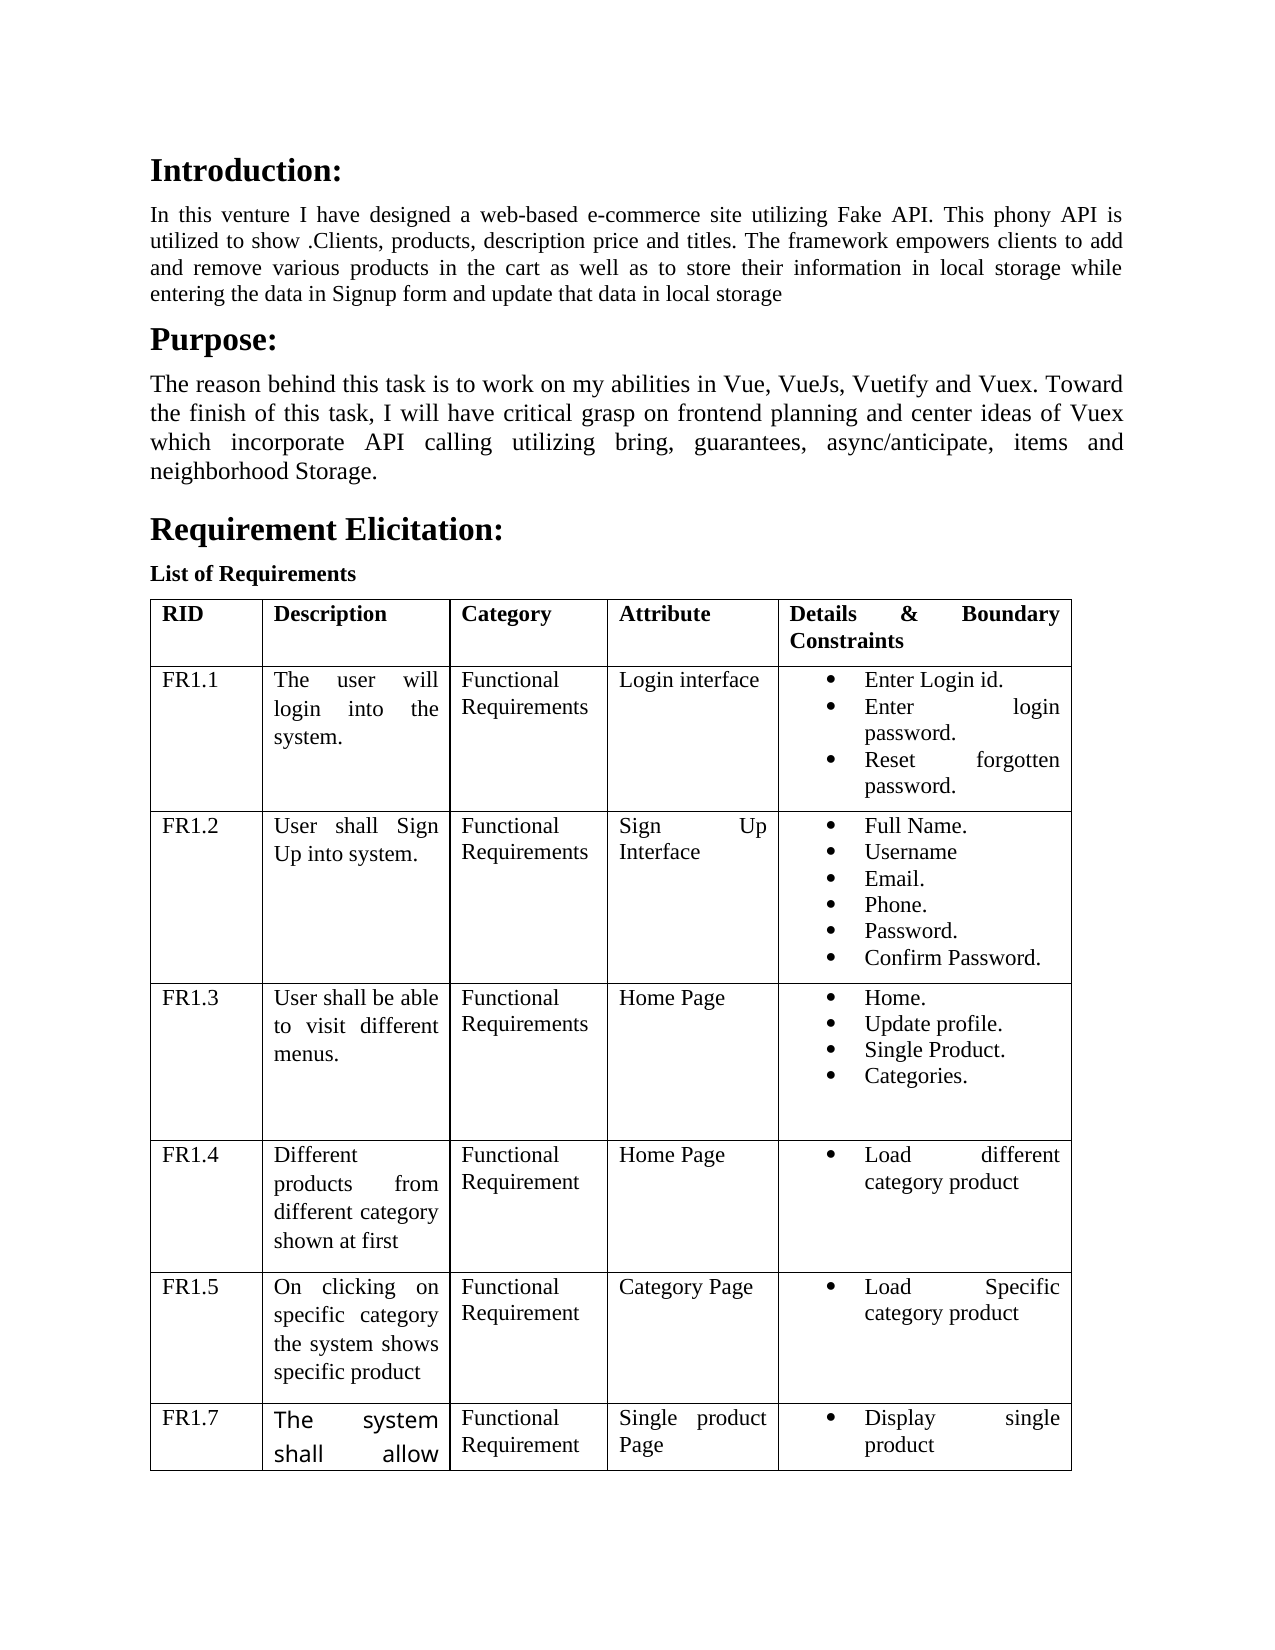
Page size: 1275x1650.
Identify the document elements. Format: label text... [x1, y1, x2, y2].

table_cell User shall Sign Up into system. [263, 812, 449, 982]
table_cell Functional Requirements [451, 984, 607, 1140]
table_cell Functional Requirements [451, 812, 607, 982]
text Introduction: [150, 150, 1125, 188]
table_cell Functional Requirement [451, 1273, 607, 1403]
table_cell Login interface [608, 667, 778, 811]
table_header Attribute [608, 600, 778, 666]
subtitle Requirement Elicitation: [150, 509, 1125, 548]
table_cell Single product Page [608, 1404, 778, 1469]
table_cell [263, 1404, 449, 1469]
table_cell FR1.3 [151, 984, 262, 1140]
table_cell Functional Requirements [451, 667, 607, 811]
table_cell Sign Up Interface [608, 812, 778, 982]
table_cell User shall be able to visit different menus. [263, 984, 449, 1140]
table_cell Category Page [608, 1273, 778, 1403]
text The reason behind this task is to work on my abilities in Vue, VueJs, Vuetify and Vuex. Toward the finish of this task, I will have critical grasp on frontend planning and center ideas of Vuex which incorporate API calling utilizing bring, guarantees, async/anticipate, items and neighborhood Storage. [150, 369, 1125, 484]
table_cell Load Specific category product [779, 1273, 1071, 1403]
text In this venture I have designed a web-based e-commerce site utilizing Fake API. This phony API is utilized to show .Clients, products, description price and titles. The framework empowers clients to add and remove various products in the cart as well as to store their information in local storage while entering the data in Signup form and update that data in local storage [150, 201, 1125, 306]
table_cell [779, 1404, 1071, 1469]
table_cell Full Name. Username Email. Phone. Password. Confirm Password. [779, 812, 1071, 982]
table_cell Home Page [608, 984, 778, 1140]
table_cell The user will login into the system. [263, 667, 449, 811]
table_cell FR1.7 [151, 1404, 262, 1469]
table_header Category [451, 600, 607, 666]
table_cell FR1.1 [151, 667, 262, 811]
table_header RID [151, 600, 262, 666]
table_cell Functional Requirement [451, 1141, 607, 1272]
table_cell FR1.5 [151, 1273, 262, 1403]
table_cell Different products from different category shown at first [263, 1141, 449, 1272]
table_cell FR1.4 [151, 1141, 262, 1272]
table_cell Load different category product [779, 1141, 1071, 1272]
table_cell FR1.2 [151, 812, 262, 982]
table_header Details & Boundary Constraints [779, 600, 1071, 666]
text Purpose: [150, 319, 1125, 357]
table_cell Enter Login id. Enter login password. Reset forgotten password. [779, 667, 1071, 811]
table_cell Home Page [608, 1141, 778, 1272]
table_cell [451, 1404, 607, 1469]
table_cell Home. Update profile. Single Product. Categories. [779, 984, 1071, 1140]
table_cell On clicking on specific category the system shows specific product [263, 1273, 449, 1403]
text List of Requirements [150, 560, 1125, 587]
table_header Description [263, 600, 449, 666]
